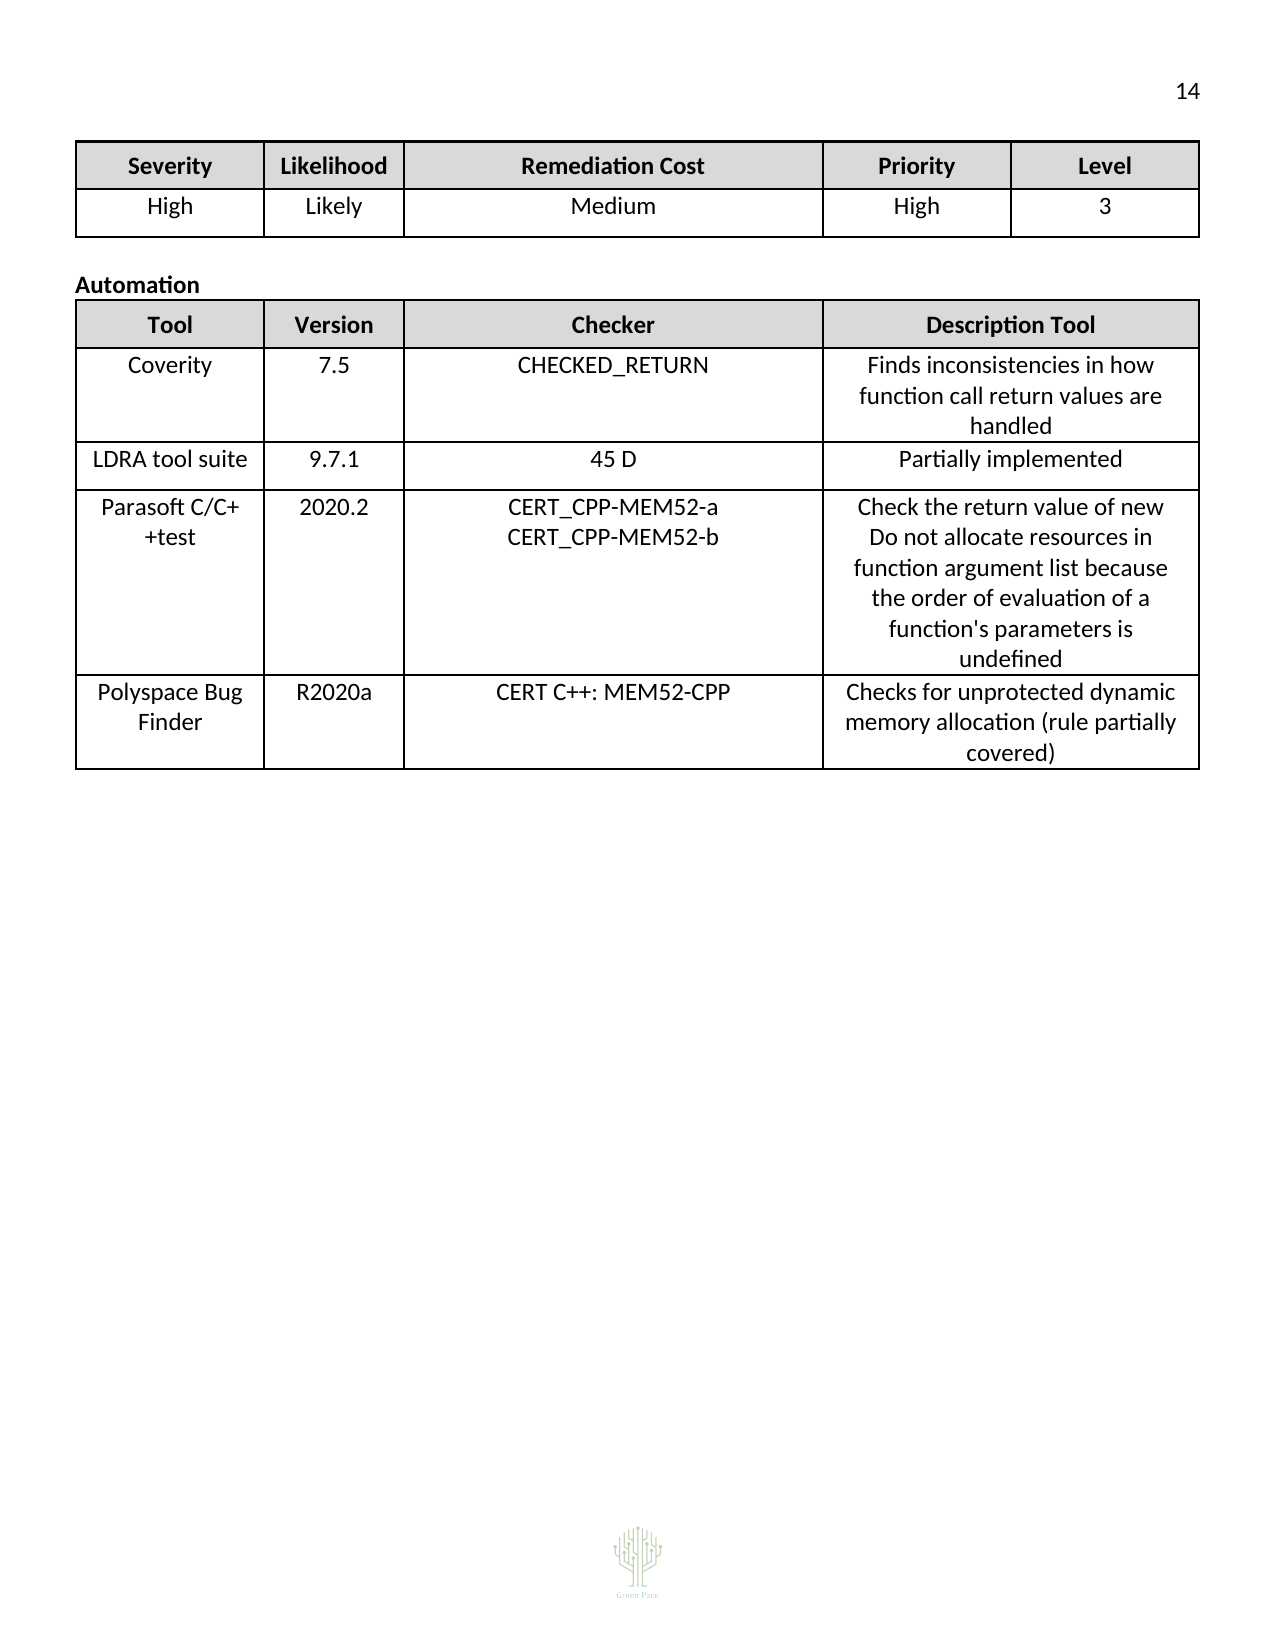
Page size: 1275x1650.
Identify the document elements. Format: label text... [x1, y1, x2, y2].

table_header Priority [824, 143, 1010, 188]
table_header Checker [405, 301, 822, 347]
table_cell 3 [1012, 190, 1198, 236]
table_cell CERT_CPP-MEM52-a CERT_CPP-MEM52-b [405, 491, 822, 674]
table_header Likelihood [265, 143, 403, 188]
picture [605, 1521, 670, 1606]
table_cell Finds inconsistencies in how function call return values are handled [824, 349, 1198, 441]
table_cell Coverity [77, 349, 263, 441]
table_cell Partially implemented [824, 443, 1198, 489]
table_cell LDRA tool suite [77, 443, 263, 489]
table_header Version [265, 301, 403, 347]
table_cell 45 D [405, 443, 822, 489]
table_cell CERT C++: MEM52-CPP [405, 676, 822, 768]
table_cell Polyspace Bug Finder [77, 676, 263, 768]
text Automation [75, 269, 1200, 299]
table_cell High [77, 190, 263, 236]
table_cell 2020.2 [265, 491, 403, 674]
table_header Severity [77, 143, 263, 188]
table_cell High [824, 190, 1010, 236]
table_cell CHECKED_RETURN [405, 349, 822, 441]
table_cell R2020a [265, 676, 403, 768]
table_header Description Tool [824, 301, 1198, 347]
table_cell Check the return value of new Do not allocate resources in function argument list because the order of evaluation of a function's parameters is undefined [824, 491, 1198, 674]
table_cell 9.7.1 [265, 443, 403, 489]
table_header Level [1012, 143, 1198, 188]
table_cell 7.5 [265, 349, 403, 441]
table_cell Medium [405, 190, 822, 236]
table_header Remediation Cost [405, 143, 822, 188]
table_cell Checks for unprotected dynamic memory allocation (rule partially covered) [824, 676, 1198, 768]
table_cell Parasoft C/C++test [77, 491, 263, 674]
table_header Tool [77, 301, 263, 347]
table_cell Likely [265, 190, 403, 236]
